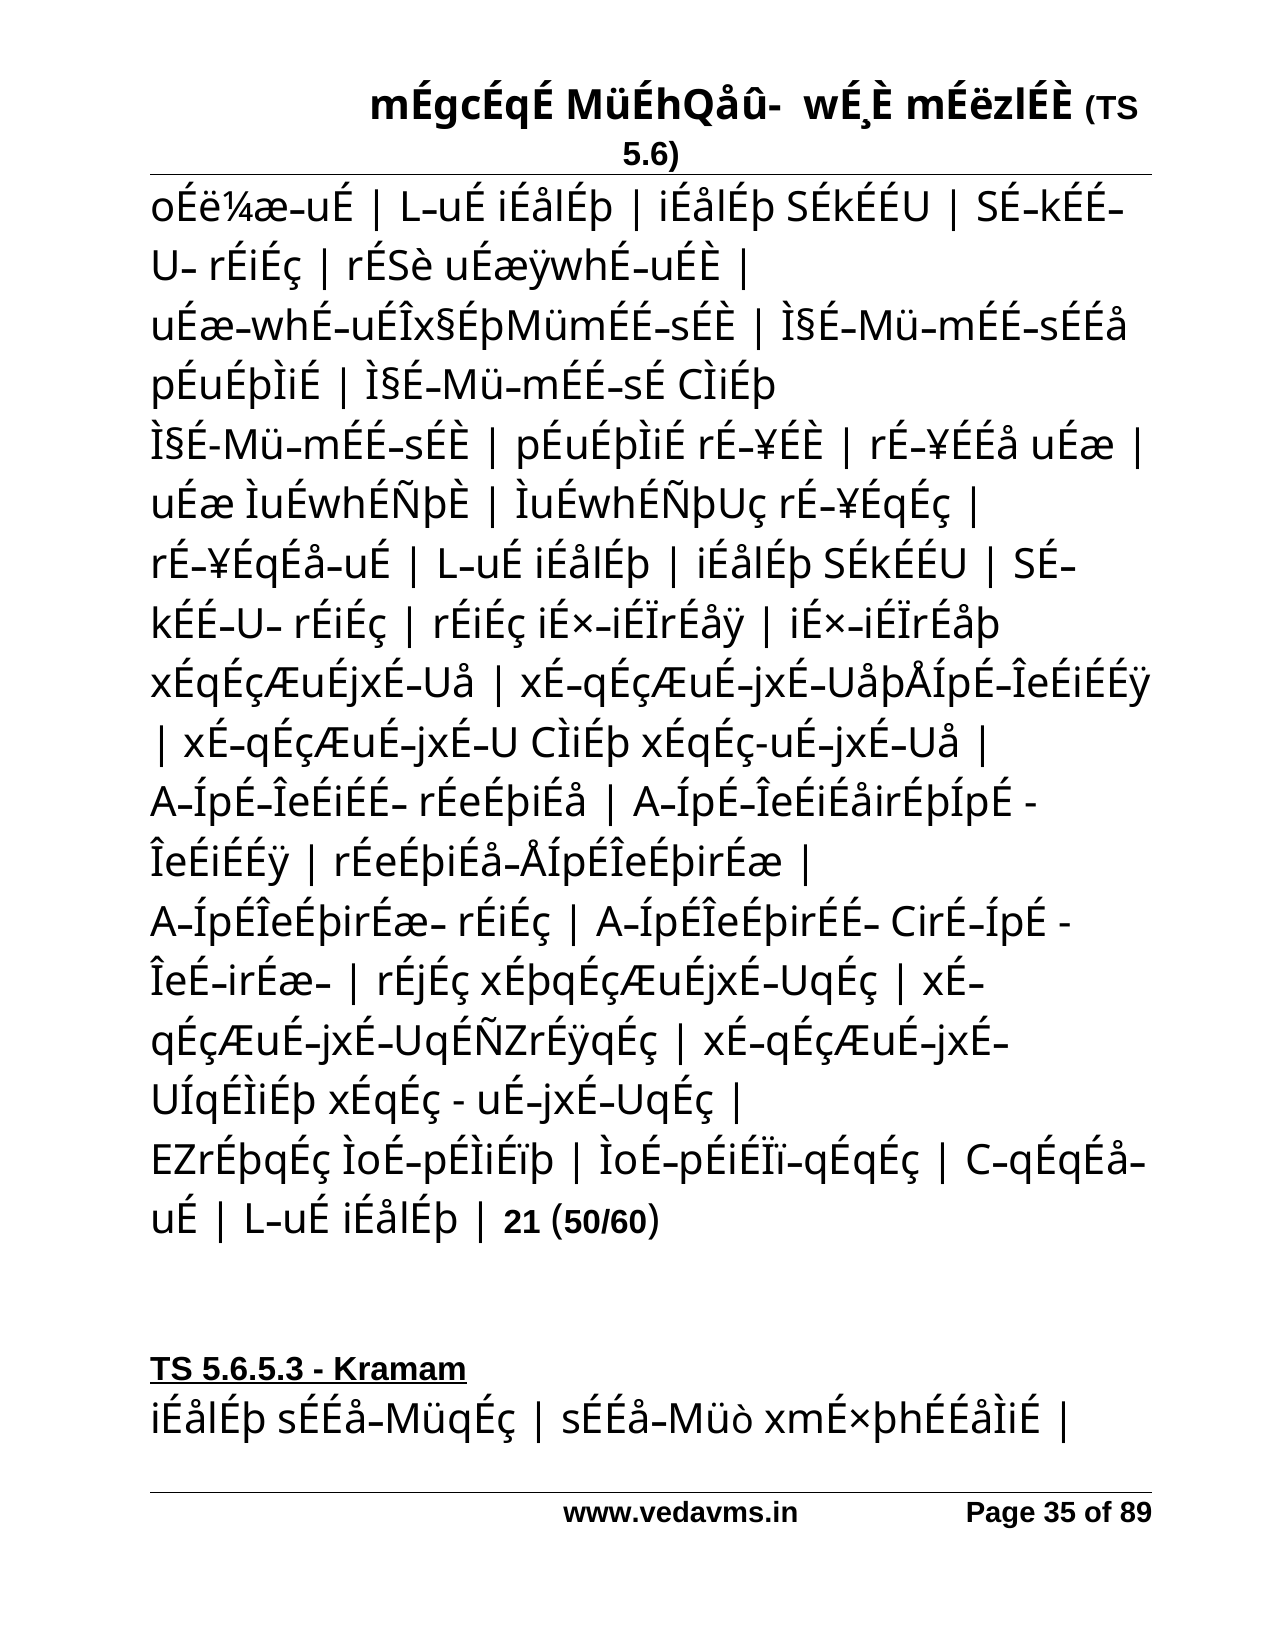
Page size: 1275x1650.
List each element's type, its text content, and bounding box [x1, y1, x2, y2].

text EZrÉþqÉç ÌoÉ–pÉÌiÉïþ | ÌoÉ–pÉiÉÏï–qÉqÉç | C–qÉqÉå–uÉ | L–uÉ iÉålÉþ | 21 (50/60) [150, 1130, 1152, 1246]
text uÉæ–whÉ–uÉÎx§ÉþMümÉÉ–sÉÈ | Ì§É–Mü–mÉÉ–sÉÉå pÉuÉþÌiÉ | Ì§É–Mü–mÉÉ–sÉ CÌiÉþ [150, 296, 1152, 412]
text Ì§É-Mü–mÉÉ–sÉÈ | pÉuÉþÌiÉ rÉ–¥ÉÈ | rÉ–¥ÉÉå uÉæ | uÉæ ÌuÉwhÉÑþÈ | ÌuÉwhÉÑþUç rÉ–¥ÉqÉç | [150, 415, 1152, 531]
text rÉ–¥ÉqÉå–uÉ | L–uÉ iÉålÉþ | iÉålÉþ SÉkÉÉU | SÉ–kÉÉ–U– rÉiÉç | rÉiÉç iÉ×–iÉÏrÉåÿ | iÉ×–iÉÏrÉåþ xÉqÉçÆuÉjxÉ–Uå | xÉ–qÉçÆuÉ–jxÉ–UåþÅÍpÉ–ÎeÉiÉÉÿ | xÉ–qÉçÆuÉ–jxÉ–U CÌiÉþ xÉqÉç-uÉ–jxÉ–Uå | [150, 534, 1152, 769]
text TS 5.6.5.3 - Kramam [150, 1349, 1121, 1387]
text oÉë¼æ–uÉ | L–uÉ iÉålÉþ | iÉålÉþ SÉkÉÉU | SÉ–kÉÉ–U– rÉiÉç | rÉSè uÉæÿwhÉ–uÉÈ | [150, 176, 1152, 293]
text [150, 1389, 1152, 1446]
text A–ÍpÉÎeÉþirÉæ– rÉiÉç | A–ÍpÉÎeÉþirÉÉ– CirÉ–ÍpÉ - ÎeÉ–irÉæ– | rÉjÉç xÉþqÉçÆuÉjxÉ–UqÉç | xÉ–qÉçÆuÉ–jxÉ–UqÉÑZrÉÿqÉç | xÉ–qÉçÆuÉ–jxÉ–UÍqÉÌiÉþ xÉqÉç - uÉ–jxÉ–UqÉç | [150, 891, 1152, 1127]
text A–ÍpÉ–ÎeÉiÉÉ– rÉeÉþiÉå | A–ÍpÉ–ÎeÉiÉåirÉþÍpÉ - ÎeÉiÉÉÿ | rÉeÉþiÉå–ÅÍpÉÎeÉþirÉæ | [150, 772, 1152, 889]
